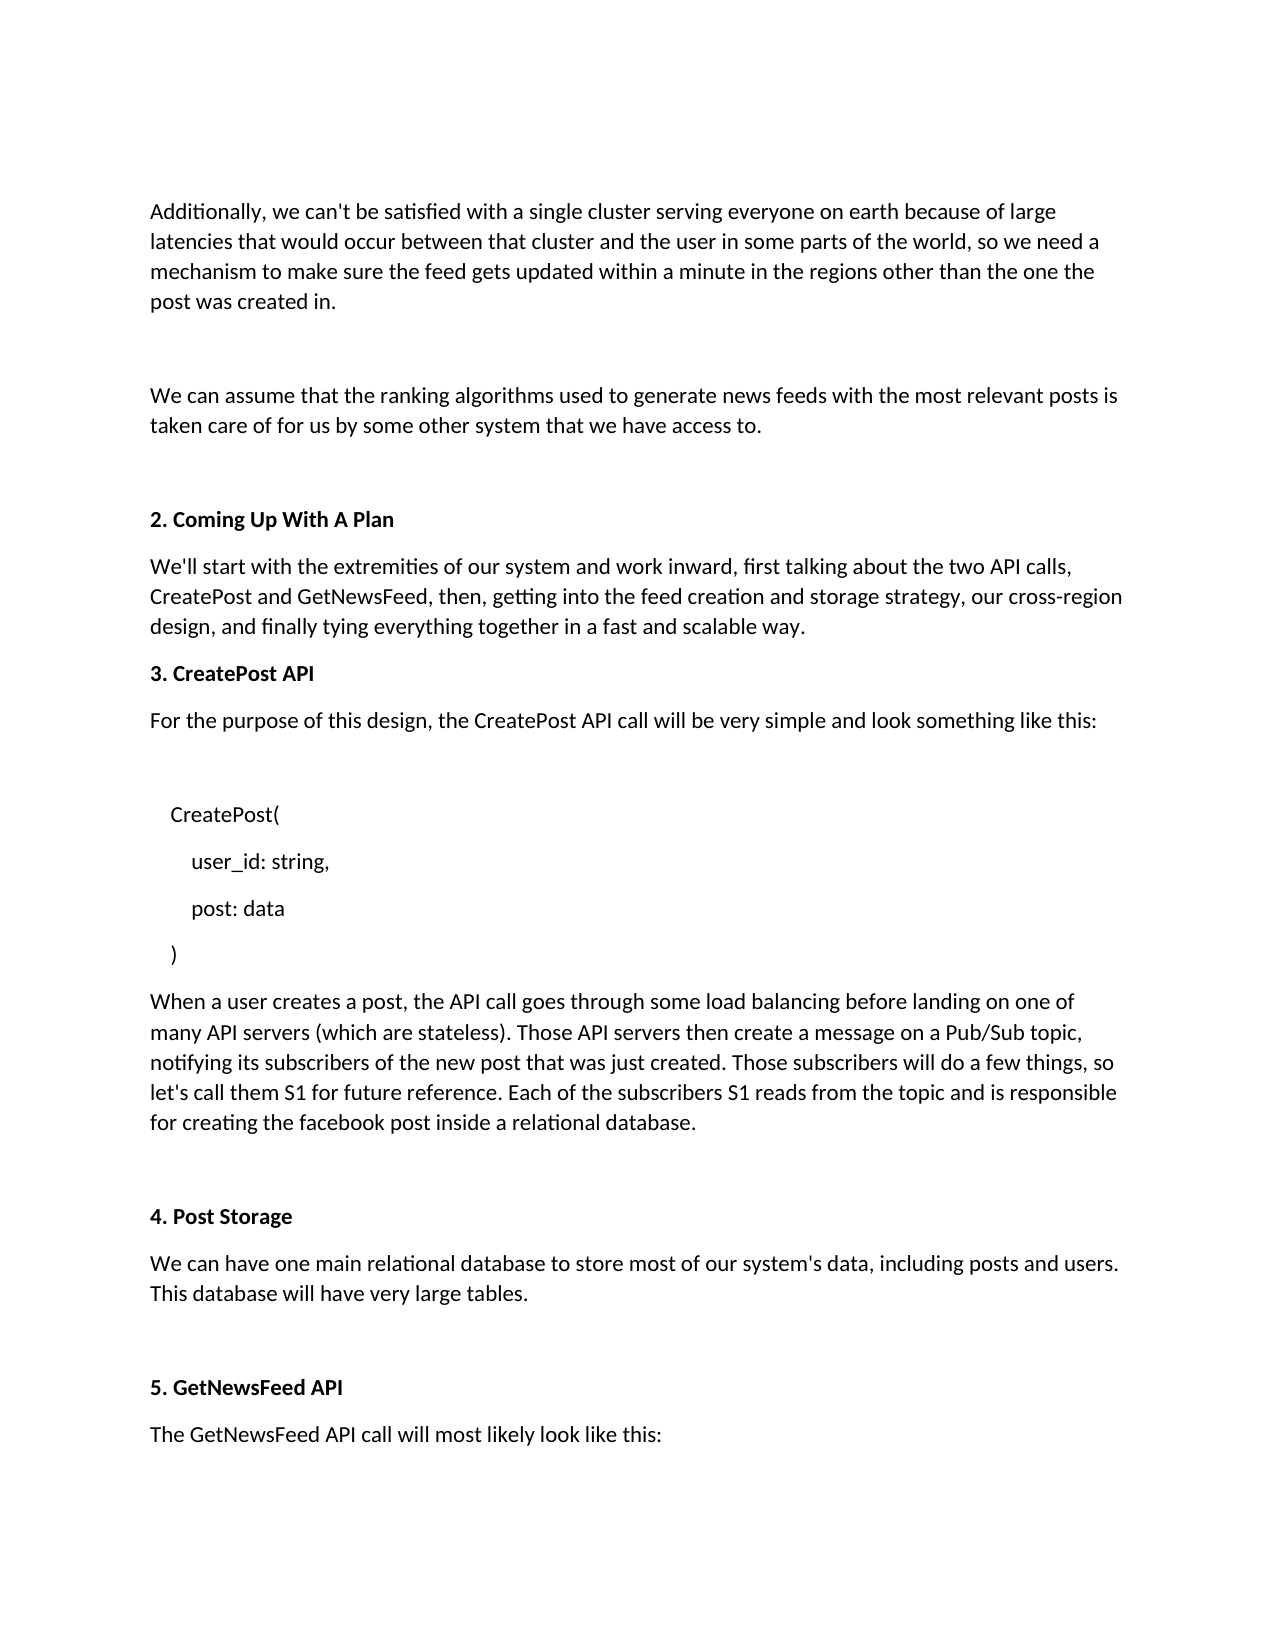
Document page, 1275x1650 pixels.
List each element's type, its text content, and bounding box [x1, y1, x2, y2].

text We can have one main relational database to store most of our system's data, including posts and users. This database will have very large tables. [150, 1249, 1125, 1307]
text ) [150, 941, 1125, 969]
text We can assume that the ranking algorithms used to generate news feeds with the most relevant posts is taken care of for us by some other system that we have access to. [150, 381, 1125, 439]
text When a user creates a post, the API call goes through some load balancing before landing on one of many API servers (which are stateless). Those API servers then create a message on a Pub/Sub topic, notifying its subscribers of the new post that was just created. Those subscribers will do a few things, so let's call them S1 for future reference. Each of the subscribers S1 reads from the topic and is responsible for creating the facebook post inside a relational database. [150, 987, 1125, 1136]
text We'll start with the extremities of our system and work inward, first talking about the two API calls, CreatePost and GetNewsFeed, then, getting into the feed creation and storage strategy, our cross-region design, and finally tying everything together in a fast and scalable way. [150, 552, 1125, 641]
text CreatePost( [150, 800, 1125, 828]
text Additionally, we can't be satisfied with a single cluster serving everyone on earth because of large latencies that would occur between that cluster and the user in some parts of the world, so we need a mechanism to make sure the feed gets updated within a minute in the regions other than the one the post was created in. [150, 197, 1125, 316]
text 5. GetNewsFeed API [150, 1373, 1125, 1401]
text post: data [150, 894, 1125, 922]
text 4. Post Storage [150, 1202, 1125, 1230]
text 2. Coming Up With A Plan [150, 505, 1125, 533]
text user_id: string, [150, 847, 1125, 875]
text For the purpose of this design, the CreatePost API call will be very simple and look something like this: [150, 706, 1125, 734]
text The GetNewsFeed API call will most likely look like this: [150, 1420, 1125, 1448]
text 3. CreatePost API [150, 659, 1125, 687]
